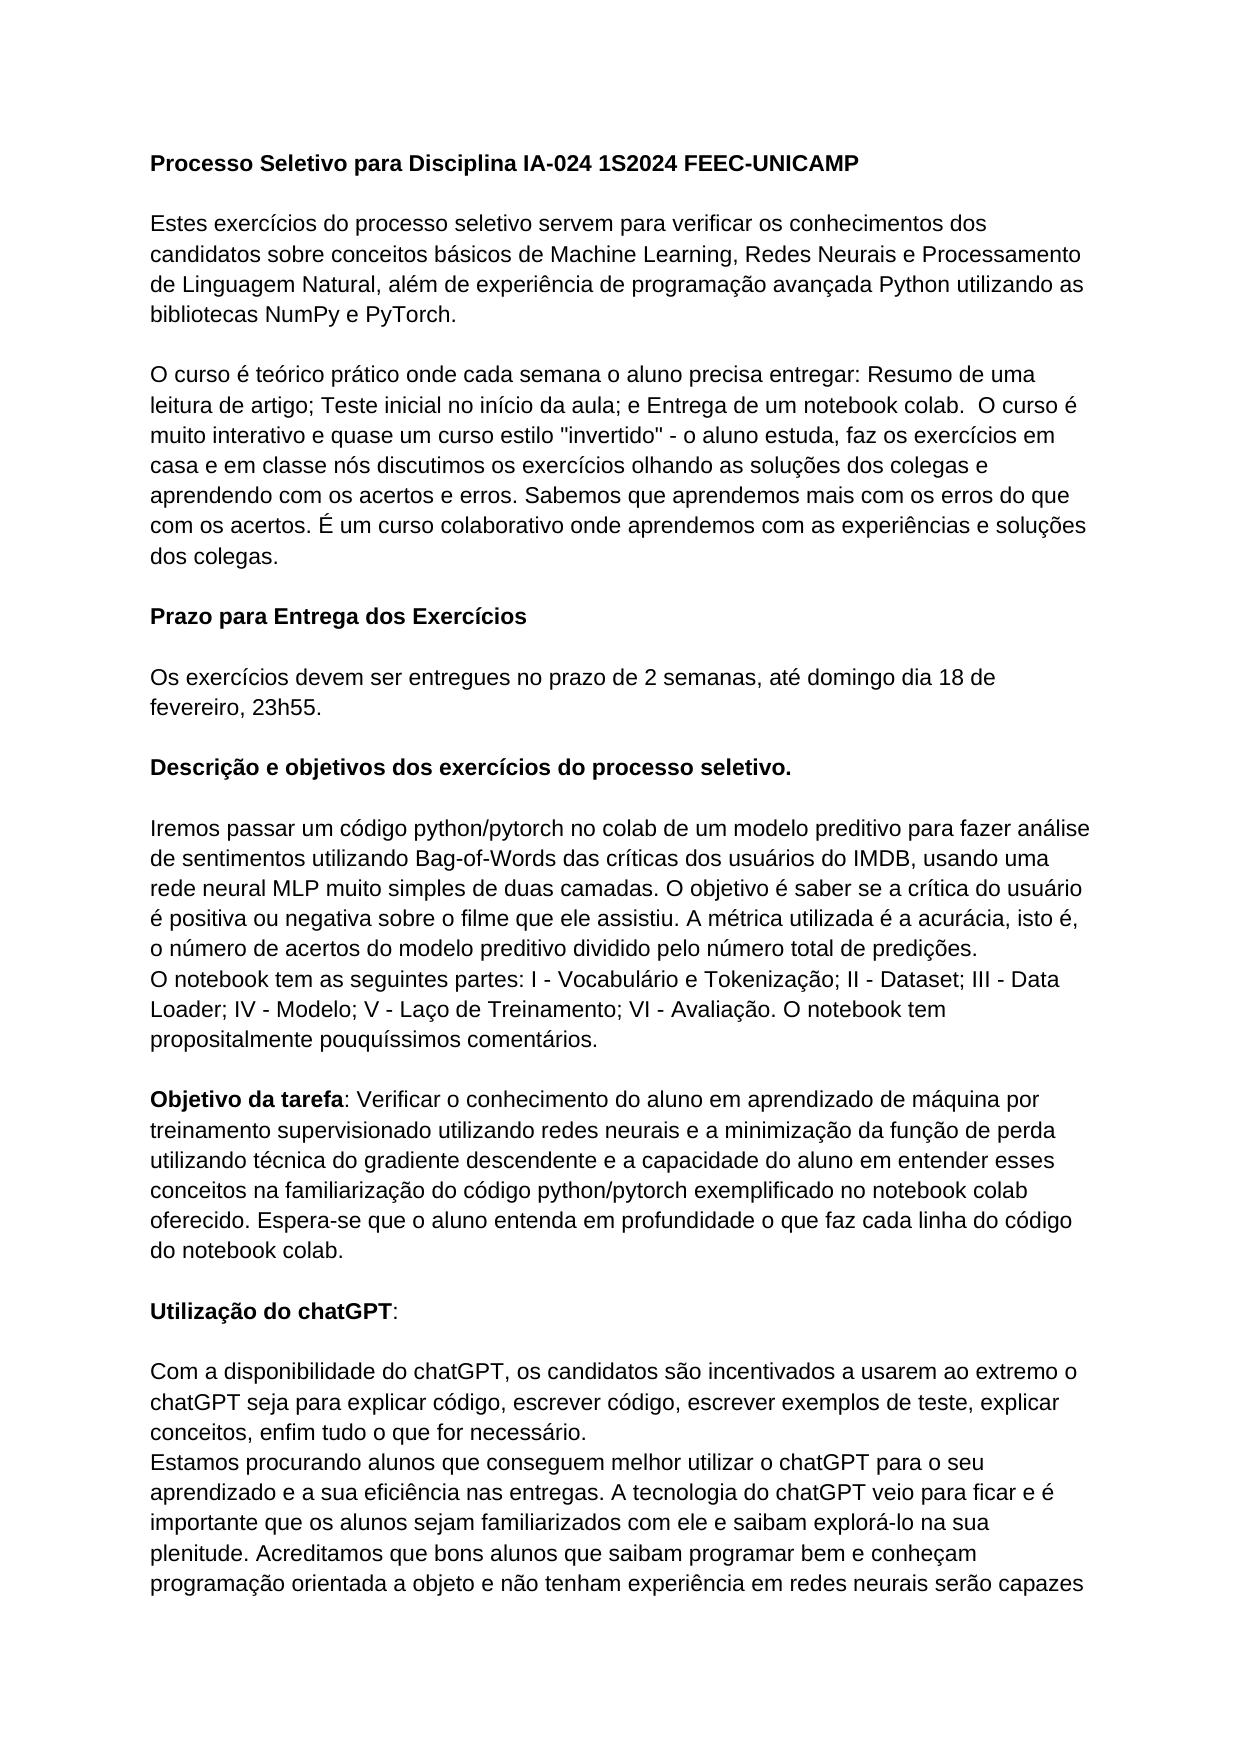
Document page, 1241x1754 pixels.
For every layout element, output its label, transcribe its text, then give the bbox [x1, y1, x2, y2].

text O curso é teórico prático onde cada semana o aluno precisa entregar: Resumo de uma leitura de artigo; Teste inicial no início da aula; e Entrega de um notebook colab. O curso é muito interativo e quase um curso estilo "invertido" - o aluno estuda, faz os exercícios em casa e em classe nós discutimos os exercícios olhando as soluções dos colegas e aprendendo com os acertos e erros. Sabemos que aprendemos mais com os erros do que com os acertos. É um curso colaborativo onde aprendemos com as experiências e soluções dos colegas. [150, 361, 1090, 569]
text Com a disponibilidade do chatGPT, os candidatos são incentivados a usarem ao extremo o chatGPT seja para explicar código, escrever código, escrever exemplos de teste, explicar conceitos, enfim tudo o que for necessário. [150, 1358, 1090, 1445]
text Processo Seletivo para Disciplina IA-024 1S2024 FEEC-UNICAMP [150, 150, 1090, 176]
text Estes exercícios do processo seletivo servem para verificar os conhecimentos dos candidatos sobre conceitos básicos de Machine Learning, Redes Neurais e Processamento de Linguagem Natural, além de experiência de programação avançada Python utilizando as bibliotecas NumPy e PyTorch. [150, 210, 1090, 327]
text O notebook tem as seguintes partes: I - Vocabulário e Tokenização; II - Dataset; III - Data Loader; IV - Modelo; V - Laço de Treinamento; VI - Avaliação. O notebook tem propositalmente pouquíssimos comentários. [150, 966, 1090, 1052]
text Descrição e objetivos dos exercícios do processo seletivo. [150, 754, 1090, 781]
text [150, 1449, 1090, 1596]
text Objetivo da tarefa: Verificar o conhecimento do aluno em aprendizado de máquina por treinamento supervisionado utilizando redes neurais e a minimização da função de perda utilizando técnica do gradiente descendente e a capacidade do aluno em entender esses conceitos na familiarização do código python/pytorch exemplificado no notebook colab oferecido. Espera-se que o aluno entenda em profundidade o que faz cada linha do código do notebook colab. [150, 1086, 1090, 1264]
text Prazo para Entrega dos Exercícios [150, 603, 1090, 629]
text Iremos passar um código python/pytorch no colab de um modelo preditivo para fazer análise de sentimentos utilizando Bag-of-Words das críticas dos usuários do IMDB, usando uma rede neural MLP muito simples de duas camadas. O objetivo é saber se a crítica do usuário é positiva ou negativa sobre o filme que ele assistiu. A métrica utilizada é a acurácia, isto é, o número de acertos do modelo preditivo dividido pelo número total de predições. [150, 814, 1090, 962]
text Utilização do chatGPT: [150, 1298, 1090, 1324]
text Os exercícios devem ser entregues no prazo de 2 semanas, até domingo dia 18 de fevereiro, 23h55. [150, 663, 1090, 720]
